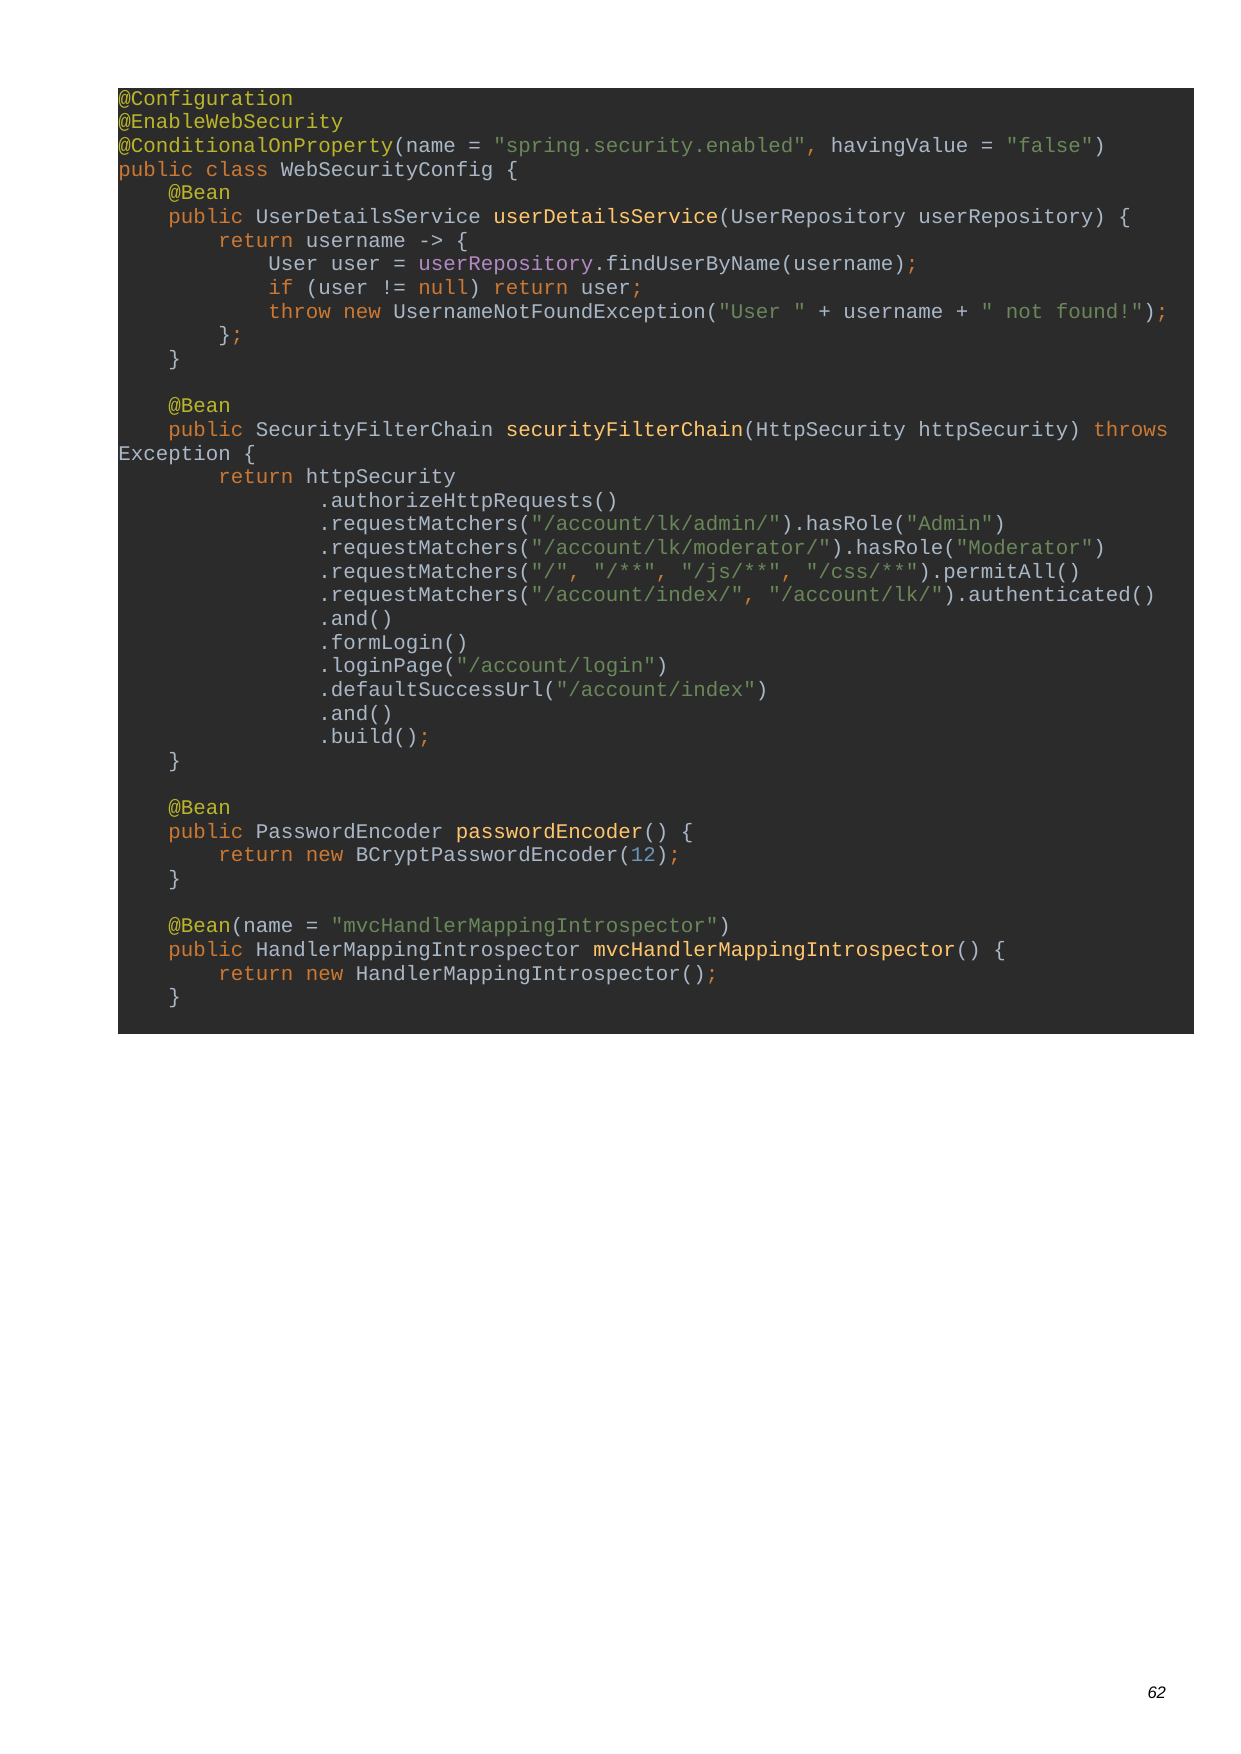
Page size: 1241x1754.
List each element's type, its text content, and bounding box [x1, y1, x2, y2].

text @Configuration @EnableWebSecurity @ConditionalOnProperty(name = "spring.security.enabled", havingValue = "false") public class WebSecurityConfig { @Bean public UserDetailsService userDetailsService(UserRepository userRepository) { return username -> { User user = userRepository.findUserByName(username); if (user != null) return user; throw new UsernameNotFoundException("User " + username + " not found!"); }; } @Bean public SecurityFilterChain securityFilterChain(HttpSecurity httpSecurity) throws Exception { return httpSecurity .authorizeHttpRequests() .requestMatchers("/account/lk/admin/").hasRole("Admin") .requestMatchers("/account/lk/moderator/").hasRole("Moderator") .requestMatchers("/", "/**", "/js/**", "/css/**").permitAll() .requestMatchers("/account/index/", "/account/lk/").authenticated() .and() .formLogin() .loginPage("/account/login") .defaultSuccessUrl("/account/index") .and() .build(); } @Bean public PasswordEncoder passwordEncoder() { return new BCryptPasswordEncoder(12); } @Bean(name = "mvcHandlerMappingIntrospector") public HandlerMappingIntrospector mvcHandlerMappingIntrospector() { return new HandlerMappingIntrospector(); } [118, 88, 1194, 1010]
